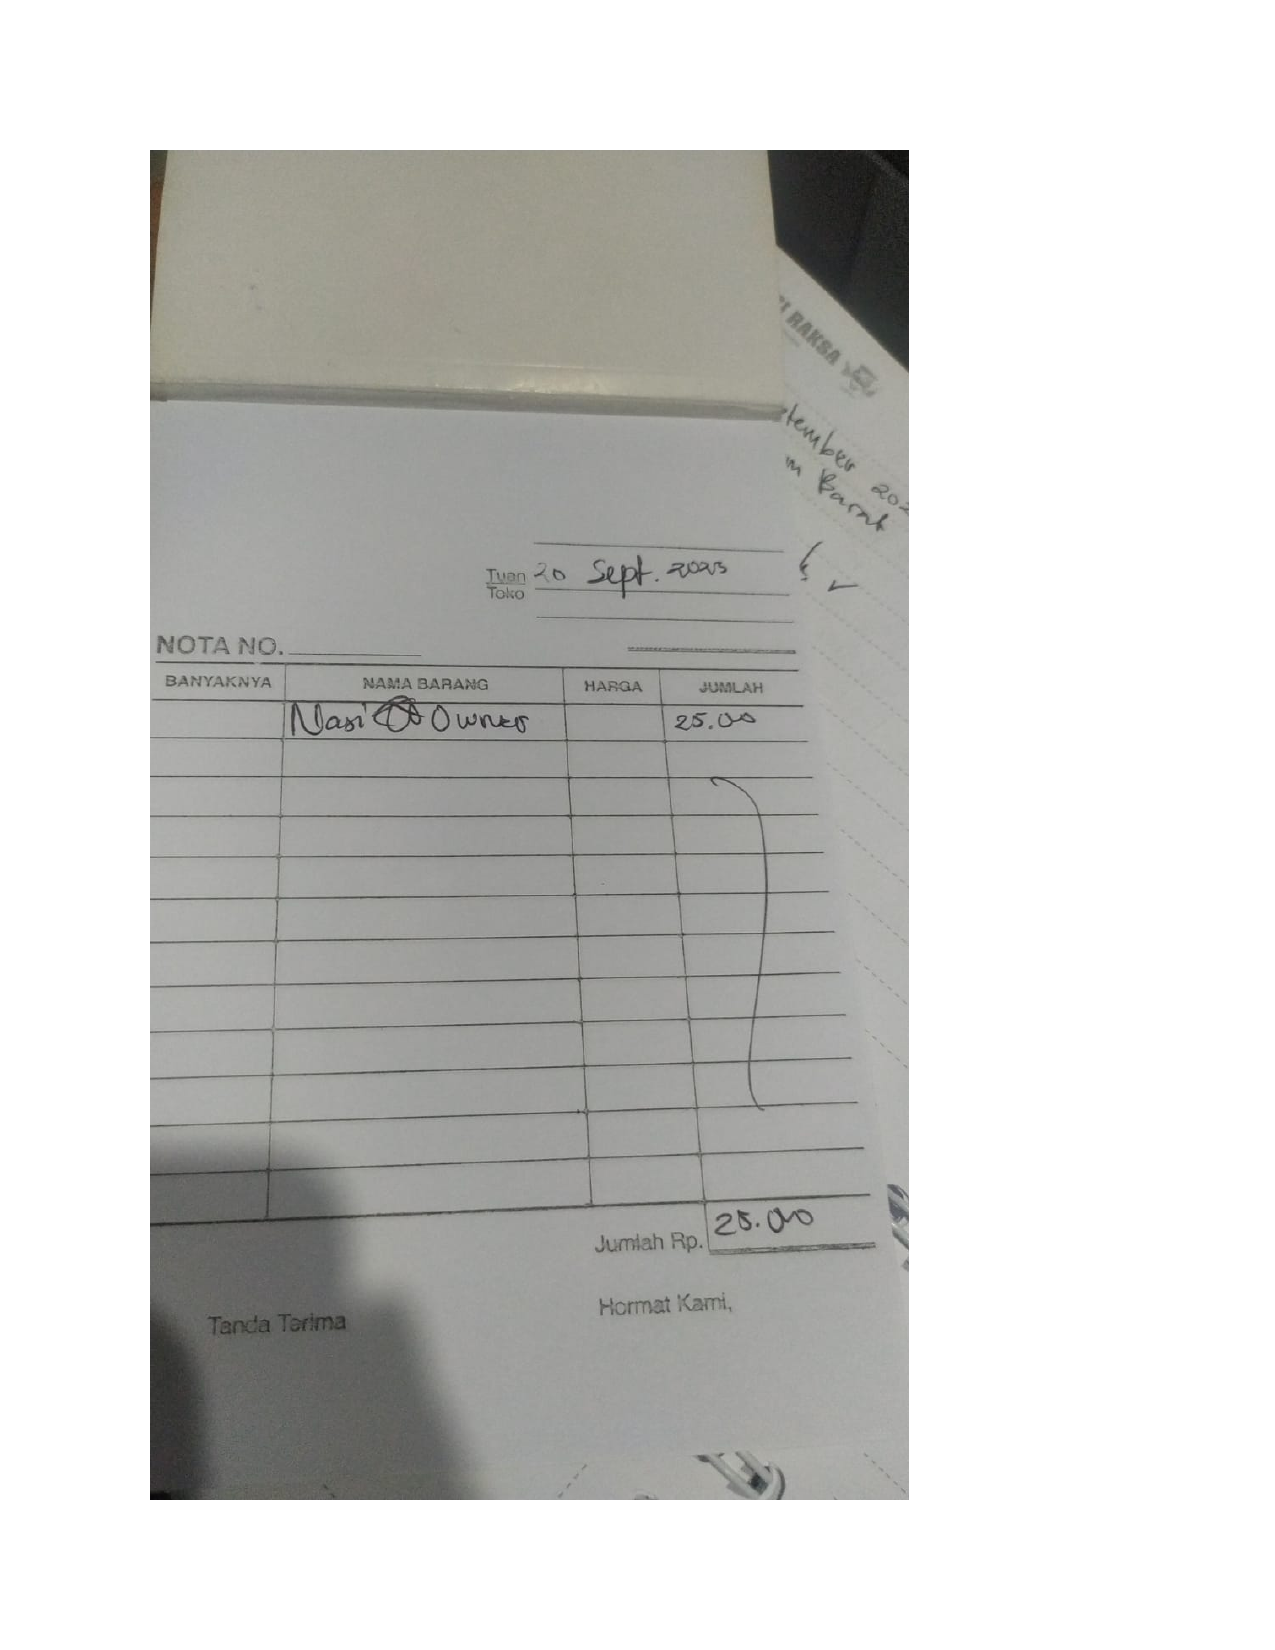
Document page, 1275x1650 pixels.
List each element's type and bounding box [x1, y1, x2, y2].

picture [150, 150, 909, 1500]
